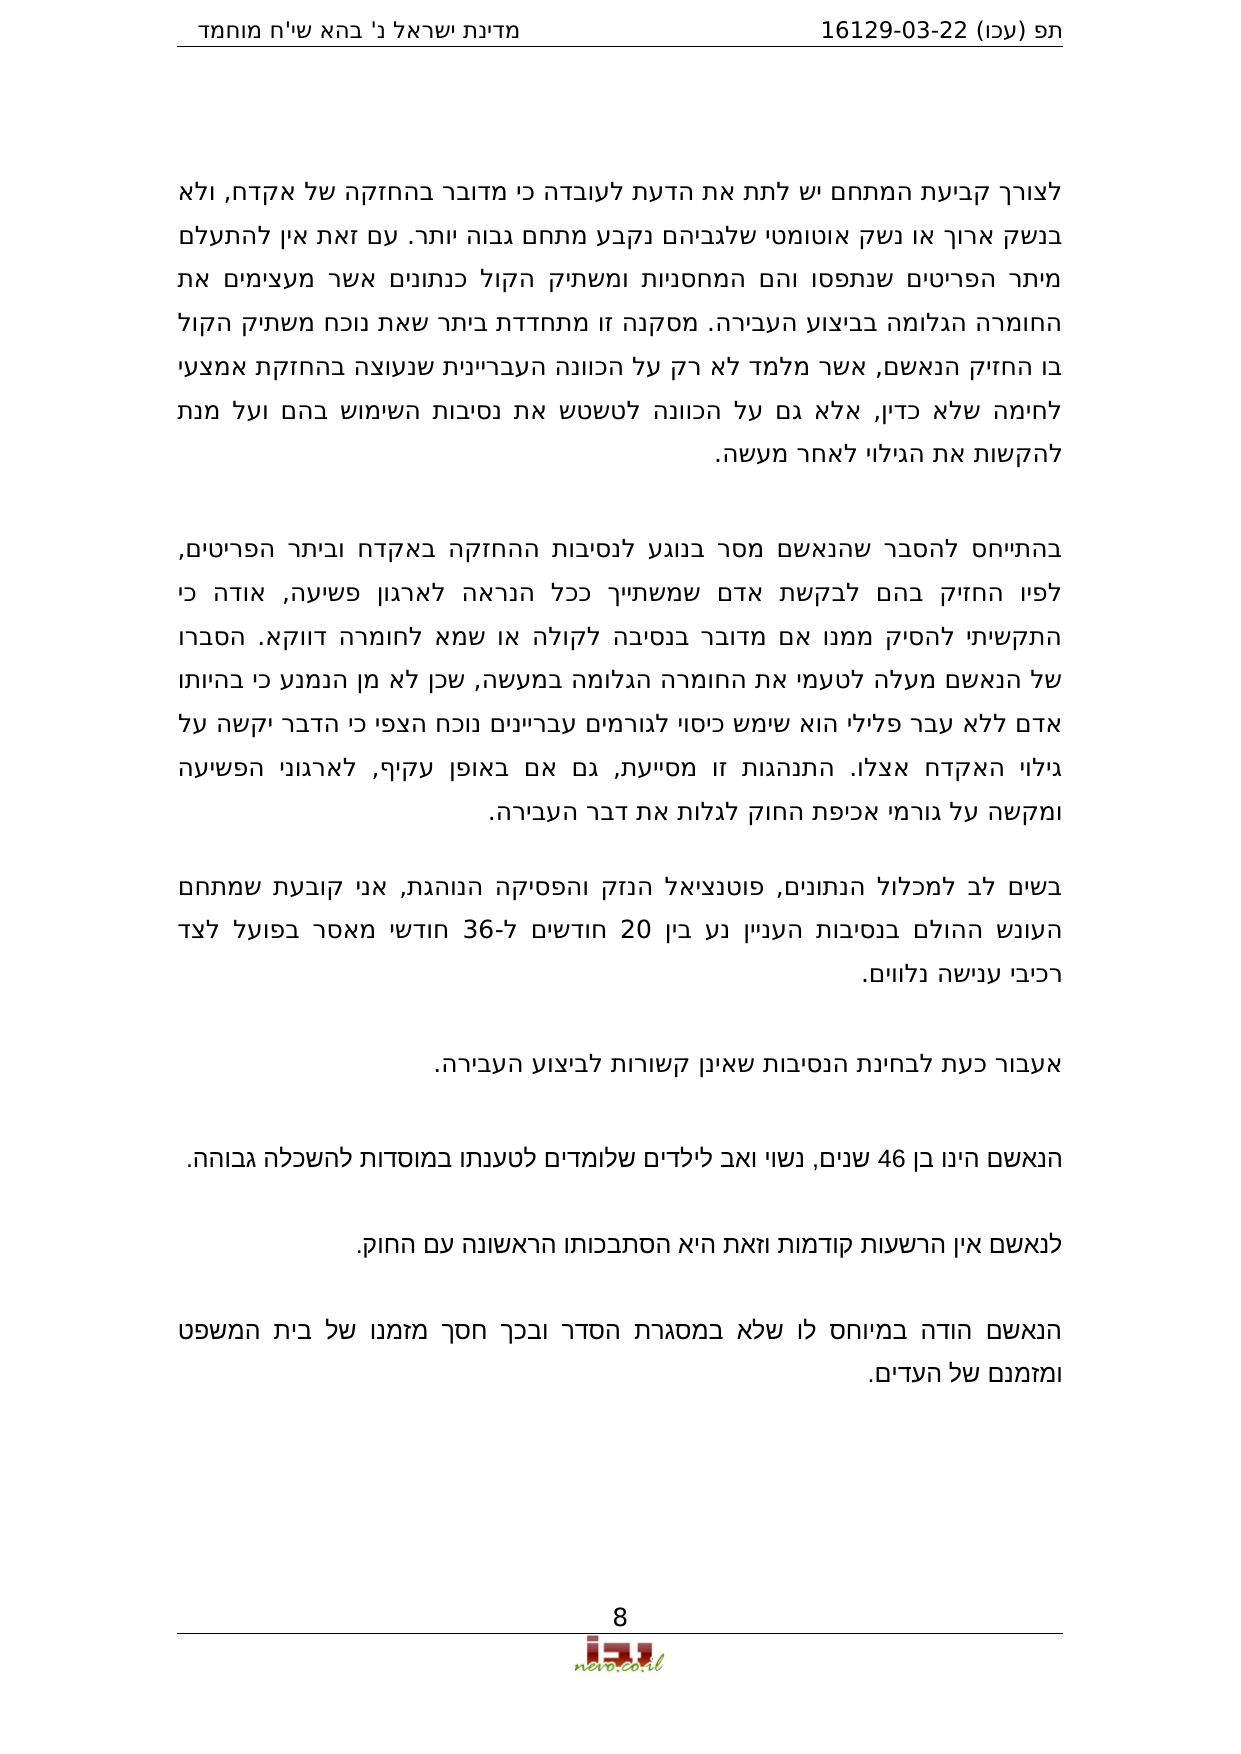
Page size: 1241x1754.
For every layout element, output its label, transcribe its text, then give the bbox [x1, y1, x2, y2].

text בהתייחס להסבר שהנאשם מסר בנוגע לנסיבות ההחזקה באקדח וביתר הפריטים, לפיו החזיק בהם לבקשת אדם שמשתייך ככל הנראה לארגון פשיעה, אודה כי התקשיתי להסיק ממנו אם מדובר בנסיבה לקולה או שמא לחומרה דווקא. הסברו של הנאשם מעלה לטעמי את החומרה הגלומה במעשה, שכן לא מן הנמנע כי בהיותו אדם ללא עבר פלילי הוא שימש כיסוי לגורמים עבריינים נוכח הצפי כי הדבר יקשה על גילוי האקדח אצלו. התנהגות זו מסייעת, גם אם באופן עקיף, לארגוני הפשיעה ומקשה על גורמי אכיפת החוק לגלות את דבר העבירה. [177, 534, 1063, 826]
text הנאשם הינו בן 46 שנים, נשוי ואב לילדים שלומדים לטענתו במוסדות להשכלה גבוהה. [177, 1144, 1063, 1172]
text לצורך קביעת המתחם יש לתת את הדעת לעובדה כי מדובר בהחזקה של אקדח, ולא בנשק ארוך או נשק אוטומטי שלגביהם נקבע מתחם גבוה יותר. עם זאת אין להתעלם מיתר הפריטים שנתפסו והם המחסניות ומשתיק הקול כנתונים אשר מעצימים את החומרה הגלומה בביצוע העבירה. מסקנה זו מתחדדת ביתר שאת נוכח משתיק הקול בו החזיק הנאשם, אשר מלמד לא רק על הכוונה העבריינית שנעוצה בהחזקת אמצעי לחימה שלא כדין, אלא גם על הכוונה לטשטש את נסיבות השימוש בהם ועל מנת להקשות את הגילוי לאחר מעשה. [177, 177, 1063, 469]
text אעבור כעת לבחינת הנסיבות שאינן קשורות לביצוע העבירה. [177, 1049, 1063, 1078]
picture [574, 1635, 666, 1673]
text בשים לב למכלול הנתונים, פוטנציאל הנזק והפסיקה הנוהגת, אני קובעת שמתחם העונש ההולם בנסיבות העניין נע בין 20 חודשים ל-36 חודשי מאסר בפועל לצד רכיבי ענישה נלווים. [177, 872, 1063, 989]
text הנאשם הודה במיוחס לו שלא במסגרת הסדר ובכך חסך מזמנו של בית המשפט ומזמנם של העדים. [177, 1316, 1063, 1388]
text לנאשם אין הרשעות קודמות וזאת היא הסתבכותו הראשונה עם החוק. [177, 1230, 1063, 1259]
